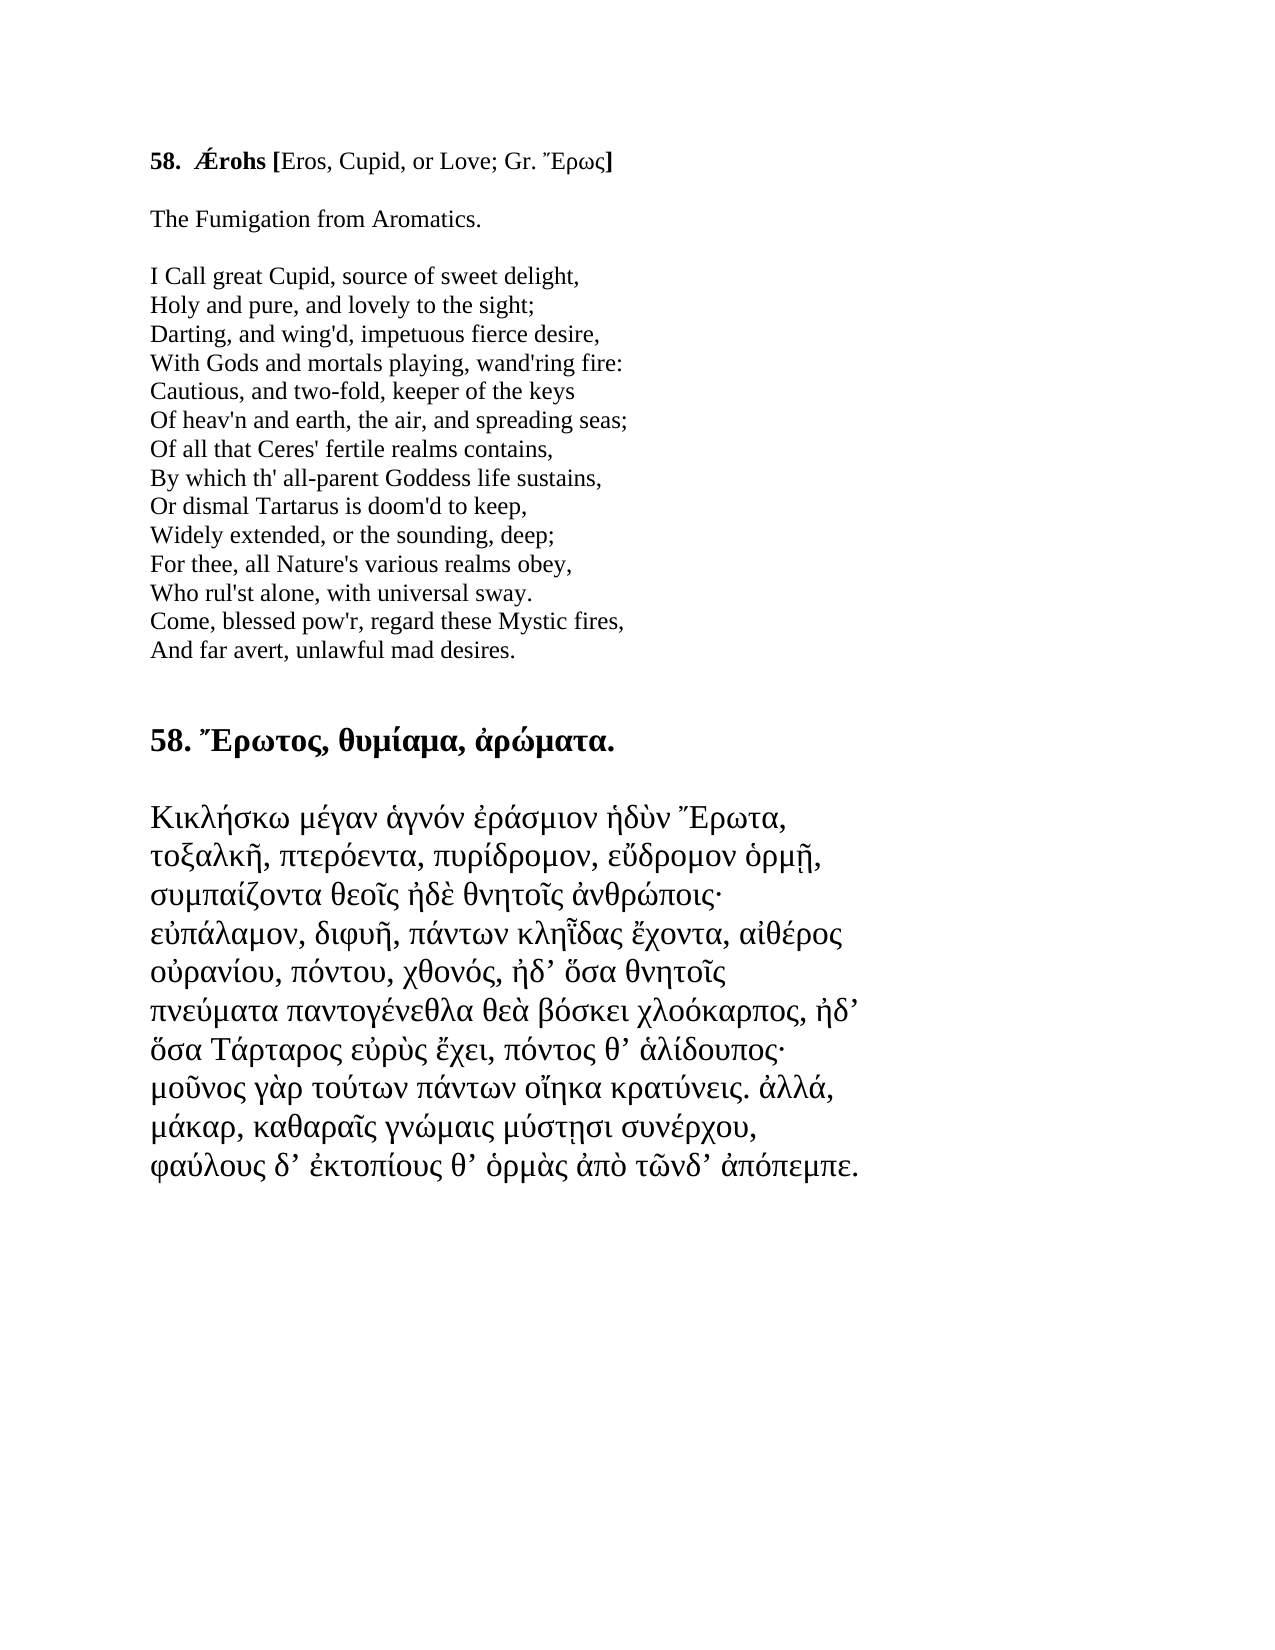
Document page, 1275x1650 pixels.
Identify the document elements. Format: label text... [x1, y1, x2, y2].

text The Fumigation from Aromatics. [150, 204, 1125, 233]
text And far avert, unlawful mad desires. [150, 635, 1125, 664]
text Widely extended, or the sounding, deep; [150, 520, 1125, 549]
text Who rul'st alone, with universal sway. [150, 578, 1125, 606]
text Κικλήσκω μέγαν ἁγνόν ἐράσμιον ἡδὺν Ἔρωτα, τοξαλκῆ, πτερόεντα, πυρίδρομον, εὔδρομον ὁρμῇ, συμπαίζοντα θεοῖς ἠδὲ θνητοῖς ἀνθρώποις· εὐπάλαμον, διφυῆ, πάντων κληῗδας ἔχοντα, αἰθέρος οὐρανίου, πόντου, χθονός, ἠδ’ ὅσα θνητοῖς πνεύματα παντογένεθλα θεὰ βόσκει χλοόκαρπος, ἠδ’ ὅσα Τάρταρος εὐρὺς ἔχει, πόντος θ’ ἁλίδουπος· μοῦνος γὰρ τούτων πάντων οἴηκα κρατύνεις. ἀλλά, μάκαρ, καθαραῖς γνώμαις μύστῃσι συνέρχου, φαύλους δ’ ἐκτοπίους θ’ ὁρμὰς ἀπὸ τῶνδ’ ἀπόπεμπε. [150, 797, 860, 1183]
text Darting, and wing'd, impetuous fierce desire, [150, 319, 1125, 348]
text Of heav'n and earth, the air, and spreading seas; [150, 405, 1125, 434]
text Holy and pure, and lovely to the sight; [150, 290, 1125, 319]
list Ǽrohs [Eros, Cupid, or Love; Gr. Ἔρως] [150, 146, 1125, 175]
text Cautious, and two-fold, keeper of the keys [150, 376, 1125, 405]
text By which th' all-parent Goddess life sustains, [150, 463, 1125, 491]
text Come, blessed pow'r, regard these Mystic fires, [150, 606, 1125, 635]
text With Gods and mortals playing, wand'ring fire: [150, 348, 1125, 376]
text Or dismal Tartarus is doom'd to keep, [150, 491, 1125, 520]
text Of all that Ceres' fertile realms contains, [150, 434, 1125, 463]
text I Call great Cupid, source of sweet delight, [150, 261, 1125, 290]
text For thee, all Nature's various realms obey, [150, 549, 1125, 578]
list Ἔρωτος, θυμίαμα, ἀρώματα. [150, 721, 1125, 759]
